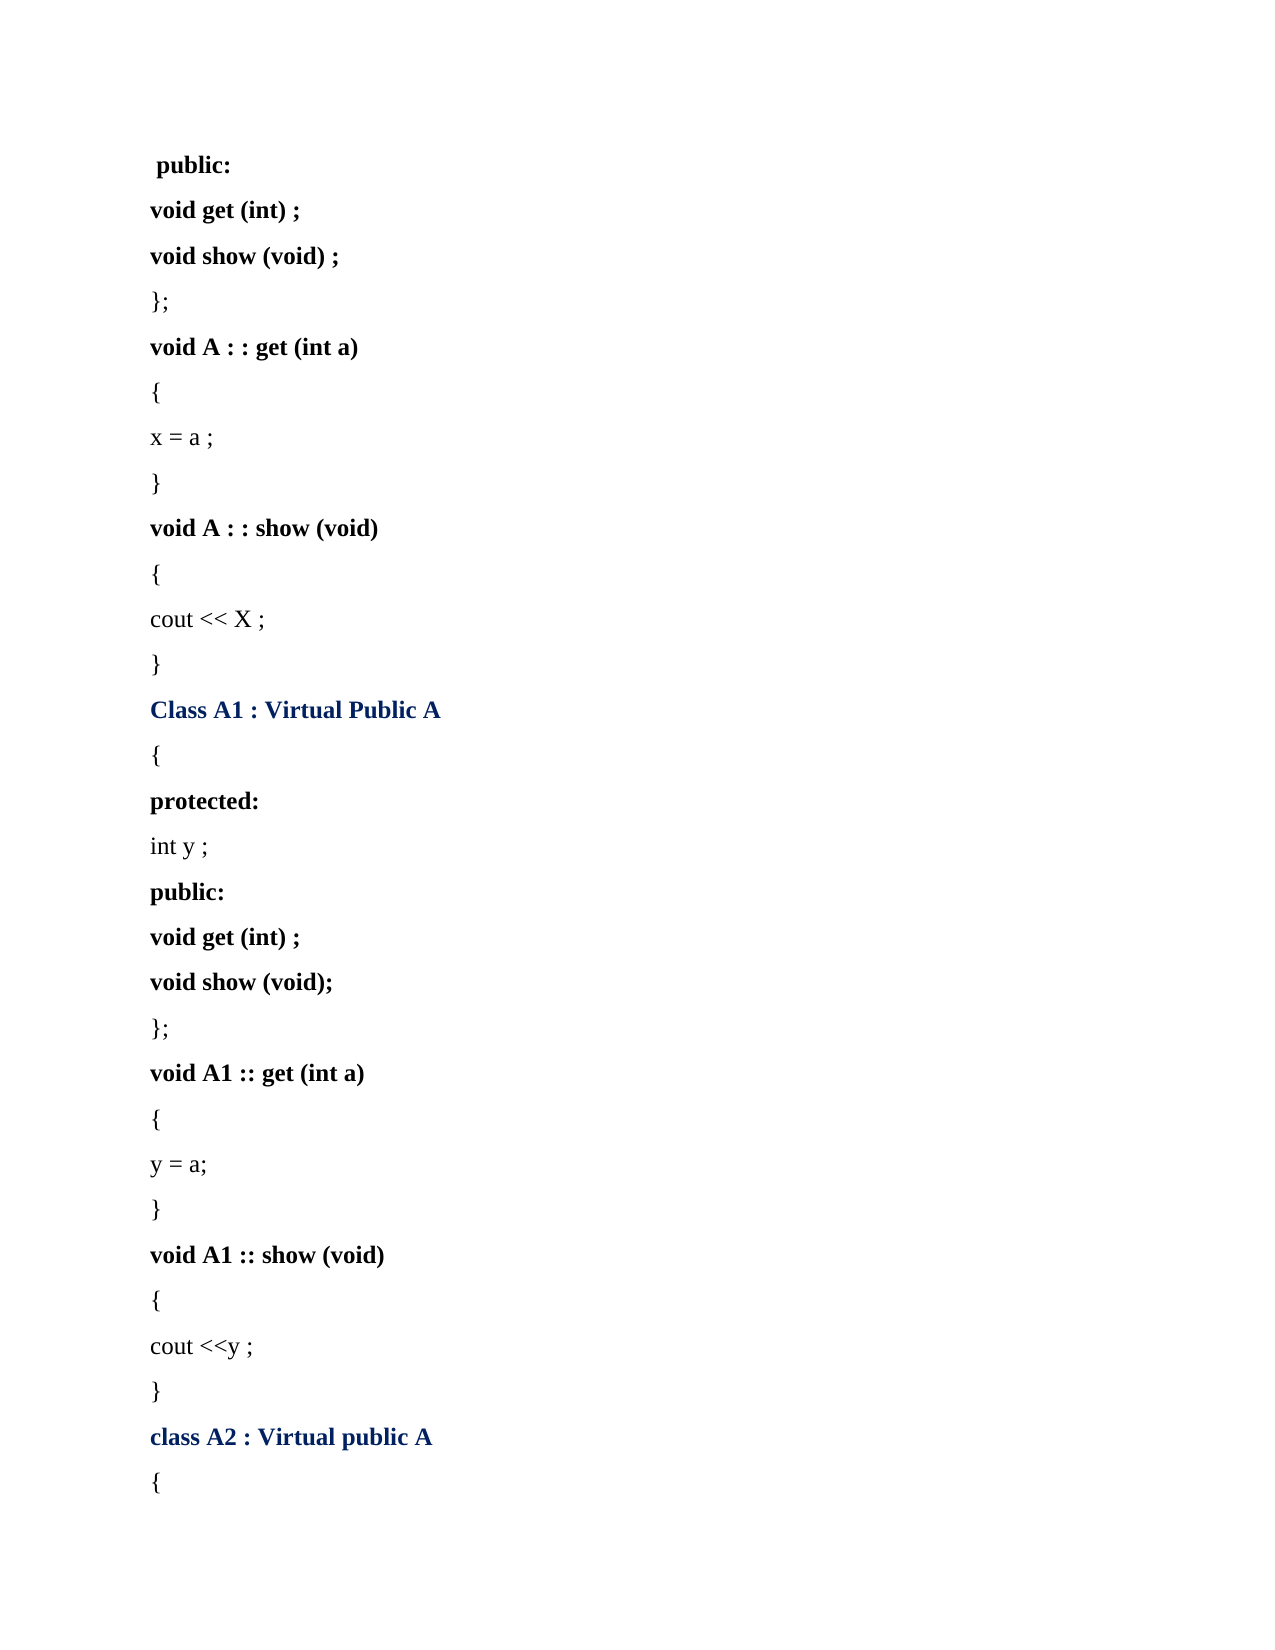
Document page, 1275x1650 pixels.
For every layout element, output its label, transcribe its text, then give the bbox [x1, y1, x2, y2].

text }; [150, 286, 1125, 315]
text { [150, 1467, 1125, 1496]
text { [150, 1285, 1125, 1314]
text int y ; [150, 831, 1125, 860]
text { [150, 740, 1125, 769]
text } [150, 1194, 1125, 1223]
text void A : : show (void) [150, 513, 1125, 542]
text public: [150, 150, 1125, 179]
text }; [150, 1013, 1125, 1042]
text Class A1 : Virtual Public A [150, 695, 1125, 724]
text } [150, 468, 1125, 497]
text void show (void); [150, 967, 1125, 996]
text void A1 :: show (void) [150, 1240, 1125, 1269]
text } [150, 649, 1125, 678]
text } [150, 1376, 1125, 1405]
text { [150, 1104, 1125, 1132]
text void show (void) ; [150, 241, 1125, 269]
text { [150, 559, 1125, 587]
text cout << X ; [150, 604, 1125, 633]
text cout <<y ; [150, 1331, 1125, 1359]
text void A1 :: get (int a) [150, 1058, 1125, 1087]
text y = a; [150, 1149, 1125, 1178]
text public: [150, 877, 1125, 905]
text x = a ; [150, 422, 1125, 451]
text class A2 : Virtual public A [150, 1422, 1125, 1450]
text void A : : get (int a) [150, 332, 1125, 360]
text void get (int) ; [150, 195, 1125, 224]
text protected: [150, 786, 1125, 814]
text { [150, 377, 1125, 406]
text void get (int) ; [150, 922, 1125, 951]
